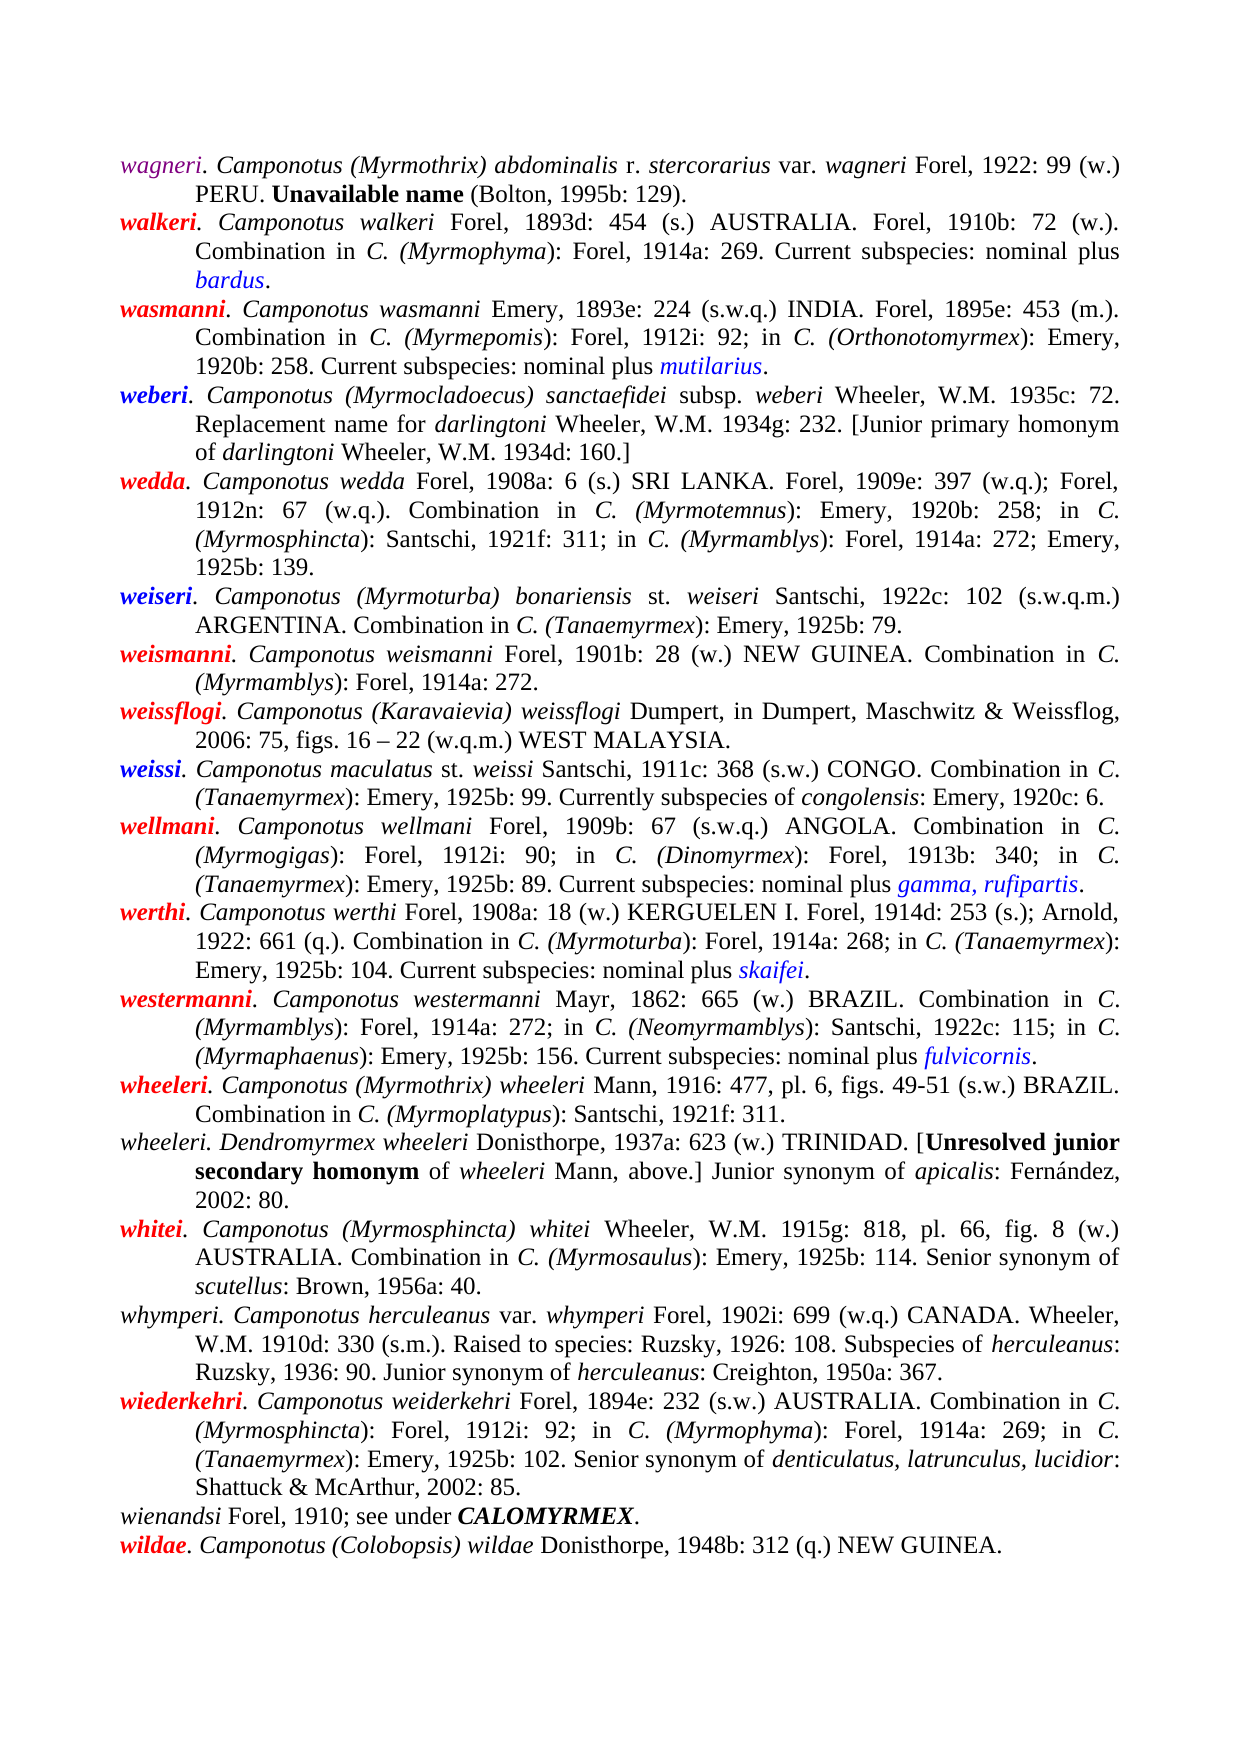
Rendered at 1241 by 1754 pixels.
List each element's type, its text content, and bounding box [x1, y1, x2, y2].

text weberi. Camponotus (Myrmocladoecus) sanctaefidei subsp. weberi Wheeler, W.M. 1935c: 72. Replacement name for darlingtoni Wheeler, W.M. 1934g: 232. [Junior primary homonym of darlingtoni Wheeler, W.M. 1934d: 160.] [120, 380, 1120, 466]
text werthi. Camponotus werthi Forel, 1908a: 18 (w.) KERGUELEN I. Forel, 1914d: 253 (s.); Arnold, 1922: 661 (q.). Combination in C. (Myrmoturba): Forel, 1914a: 268; in C. (Tanaemyrmex): Emery, 1925b: 104. Current subspecies: nominal plus skaifei. [120, 897, 1120, 984]
text wheeleri. Dendromyrmex wheeleri Donisthorpe, 1937a: 623 (w.) TRINIDAD. [Unresolved junior secondary homonym of wheeleri Mann, above.] Junior synonym of apicalis: Fernández, 2002: 80. [120, 1127, 1120, 1214]
text wasmanni. Camponotus wasmanni Emery, 1893e: 224 (s.w.q.) INDIA. Forel, 1895e: 453 (m.). Combination in C. (Myrmepomis): Forel, 1912i: 92; in C. (Orthonotomyrmex): Emery, 1920b: 258. Current subspecies: nominal plus mutilarius. [120, 294, 1120, 380]
text whitei. Camponotus (Myrmosphincta) whitei Wheeler, W.M. 1915g: 818, pl. 66, fig. 8 (w.) AUSTRALIA. Combination in C. (Myrmosaulus): Emery, 1925b: 114. Senior synonym of scutellus: Brown, 1956a: 40. [120, 1214, 1120, 1300]
text wellmani. Camponotus wellmani Forel, 1909b: 67 (s.w.q.) ANGOLA. Combination in C. (Myrmogigas): Forel, 1912i: 90; in C. (Dinomyrmex): Forel, 1913b: 340; in C. (Tanaemyrmex): Emery, 1925b: 89. Current subspecies: nominal plus gamma, rufipartis. [120, 811, 1120, 897]
text wienandsi Forel, 1910; see under CALOMYRMEX. [120, 1501, 1120, 1530]
text wiederkehri. Camponotus weiderkehri Forel, 1894e: 232 (s.w.) AUSTRALIA. Combination in C. (Myrmosphincta): Forel, 1912i: 92; in C. (Myrmophyma): Forel, 1914a: 269; in C. (Tanaemyrmex): Emery, 1925b: 102. Senior synonym of denticulatus, latrunculus, lucidior: Shattuck & McArthur, 2002: 85. [120, 1386, 1120, 1501]
text wagneri. Camponotus (Myrmothrix) abdominalis r. stercorarius var. wagneri Forel, 1922: 99 (w.) PERU. Unavailable name (Bolton, 1995b: 129). [120, 150, 1120, 207]
text weiseri. Camponotus (Myrmoturba) bonariensis st. weiseri Santschi, 1922c: 102 (s.w.q.m.) ARGENTINA. Combination in C. (Tanaemyrmex): Emery, 1925b: 79. [120, 581, 1120, 639]
text wedda. Camponotus wedda Forel, 1908a: 6 (s.) SRI LANKA. Forel, 1909e: 397 (w.q.); Forel, 1912n: 67 (w.q.). Combination in C. (Myrmotemnus): Emery, 1920b: 258; in C. (Myrmosphincta): Santschi, 1921f: 311; in C. (Myrmamblys): Forel, 1914a: 272; Emery, 1925b: 139. [120, 466, 1120, 581]
text weismanni. Camponotus weismanni Forel, 1901b: 28 (w.) NEW GUINEA. Combination in C. (Myrmamblys): Forel, 1914a: 272. [120, 639, 1120, 696]
text whymperi. Camponotus herculeanus var. whymperi Forel, 1902i: 699 (w.q.) CANADA. Wheeler, W.M. 1910d: 330 (s.m.). Raised to species: Ruzsky, 1926: 108. Subspecies of herculeanus: Ruzsky, 1936: 90. Junior synonym of herculeanus: Creighton, 1950a: 367. [120, 1300, 1120, 1386]
text weissflogi. Camponotus (Karavaievia) weissflogi Dumpert, in Dumpert, Maschwitz & Weissflog, 2006: 75, figs. 16 – 22 (w.q.m.) WEST MALAYSIA. [120, 696, 1120, 754]
text wheeleri. Camponotus (Myrmothrix) wheeleri Mann, 1916: 477, pl. 6, figs. 49-51 (s.w.) BRAZIL. Combination in C. (Myrmoplatypus): Santschi, 1921f: 311. [120, 1070, 1120, 1127]
text westermanni. Camponotus westermanni Mayr, 1862: 665 (w.) BRAZIL. Combination in C. (Myrmamblys): Forel, 1914a: 272; in C. (Neomyrmamblys): Santschi, 1922c: 115; in C. (Myrmaphaenus): Emery, 1925b: 156. Current subspecies: nominal plus fulvicornis. [120, 984, 1120, 1070]
text walkeri. Camponotus walkeri Forel, 1893d: 454 (s.) AUSTRALIA. Forel, 1910b: 72 (w.). Combination in C. (Myrmophyma): Forel, 1914a: 269. Current subspecies: nominal plus bardus. [120, 207, 1120, 294]
text weissi. Camponotus maculatus st. weissi Santschi, 1911c: 368 (s.w.) CONGO. Combination in C. (Tanaemyrmex): Emery, 1925b: 99. Currently subspecies of congolensis: Emery, 1920c: 6. [120, 754, 1120, 811]
text wildae. Camponotus (Colobopsis) wildae Donisthorpe, 1948b: 312 (q.) NEW GUINEA. [120, 1530, 1120, 1559]
